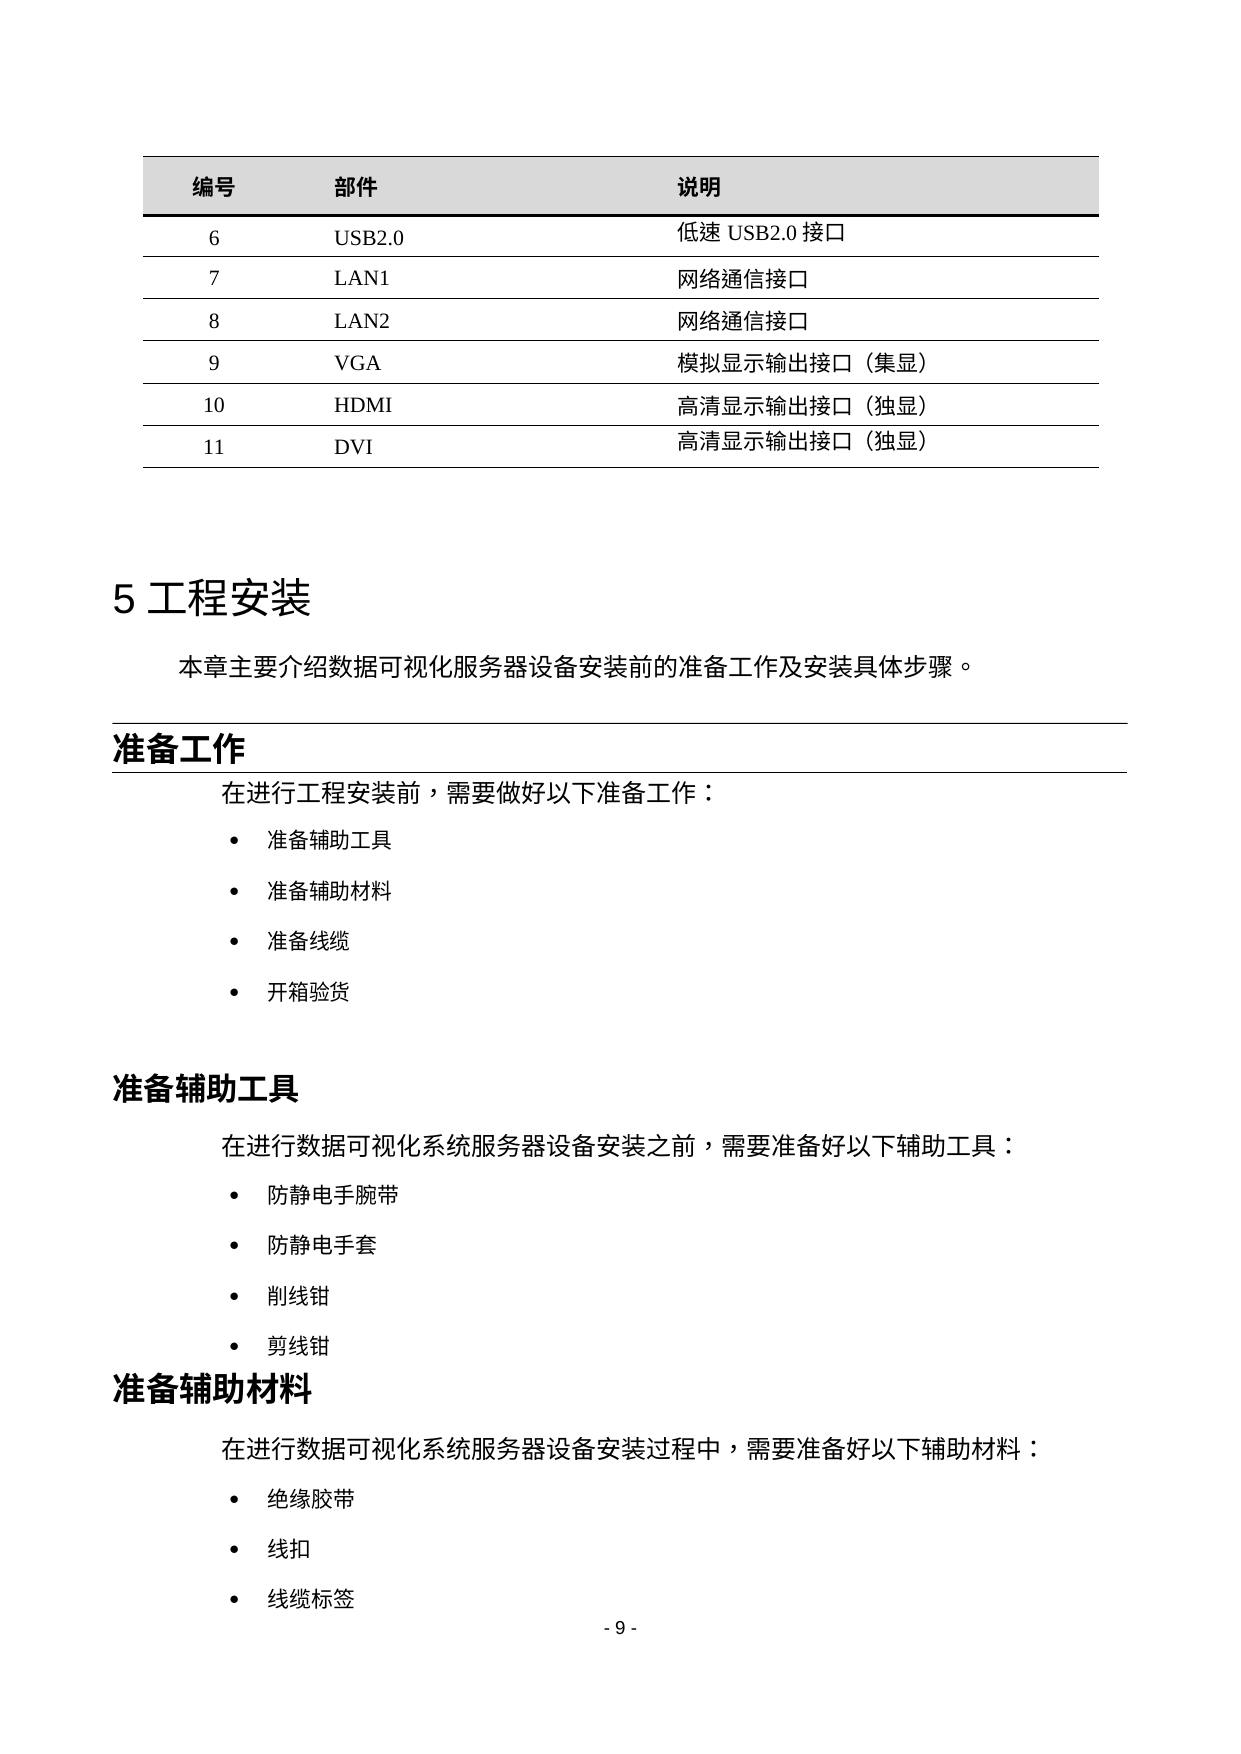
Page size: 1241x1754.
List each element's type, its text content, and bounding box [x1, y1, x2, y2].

list 防静电手腕带 [230, 1180, 1151, 1210]
list 线缆标签 [230, 1584, 1151, 1614]
table_cell 高清显示输出接口（独显） [541, 426, 1099, 467]
table_cell HDMI [285, 384, 541, 425]
table_cell VGA [285, 341, 541, 382]
list 工程安装 [112, 569, 1151, 626]
table_header 说明 [541, 157, 1099, 214]
text 本章主要介绍数据可视化服务器设备安装前的准备工作及安装具体步骤。 [178, 647, 1151, 683]
table_cell 10 [143, 384, 285, 425]
list 准备辅助工具 [230, 825, 1151, 855]
table_cell 11 [143, 426, 285, 467]
table_header 部件 [285, 157, 541, 214]
list 准备辅助材料 [230, 876, 1151, 906]
table_cell 网络通信接口 [541, 257, 1099, 298]
table_cell 高清显示输出接口（独显） [541, 384, 1099, 425]
subtitle 准备工作 [112, 726, 1151, 771]
list 开箱验货 [230, 977, 1151, 1006]
table_header 编号 [143, 157, 285, 214]
list 剪线钳 [230, 1331, 1151, 1361]
text 在进行数据可视化系统服务器设备安装之前，需要准备好以下辅助工具： [222, 1126, 1151, 1162]
list 绝缘胶带 [230, 1484, 1151, 1513]
table_cell 6 [143, 217, 285, 256]
table_cell 模拟显示输出接口（集显） [541, 341, 1099, 382]
list 削线钳 [230, 1281, 1151, 1310]
list 准备线缆 [230, 926, 1151, 956]
table_cell DVI [285, 426, 541, 467]
table_cell USB2.0 [285, 217, 541, 256]
table_cell 9 [143, 341, 285, 382]
table_cell 7 [143, 257, 285, 298]
subtitle 准备辅助材料 [112, 1365, 1151, 1411]
table_cell LAN1 [285, 257, 541, 298]
table_cell LAN2 [285, 299, 541, 340]
table_cell 网络通信接口 [541, 299, 1099, 340]
list 防静电手套 [230, 1230, 1151, 1260]
text 在进行数据可视化系统服务器设备安装过程中，需要准备好以下辅助材料： [222, 1430, 1151, 1466]
table_cell 低速 USB2.0 接口 [541, 217, 1099, 256]
text 准备辅助工具 [112, 1071, 1151, 1107]
table_cell 8 [143, 299, 285, 340]
text 在进行工程安装前，需要做好以下准备工作： [222, 779, 1151, 808]
list 线扣 [230, 1534, 1151, 1564]
